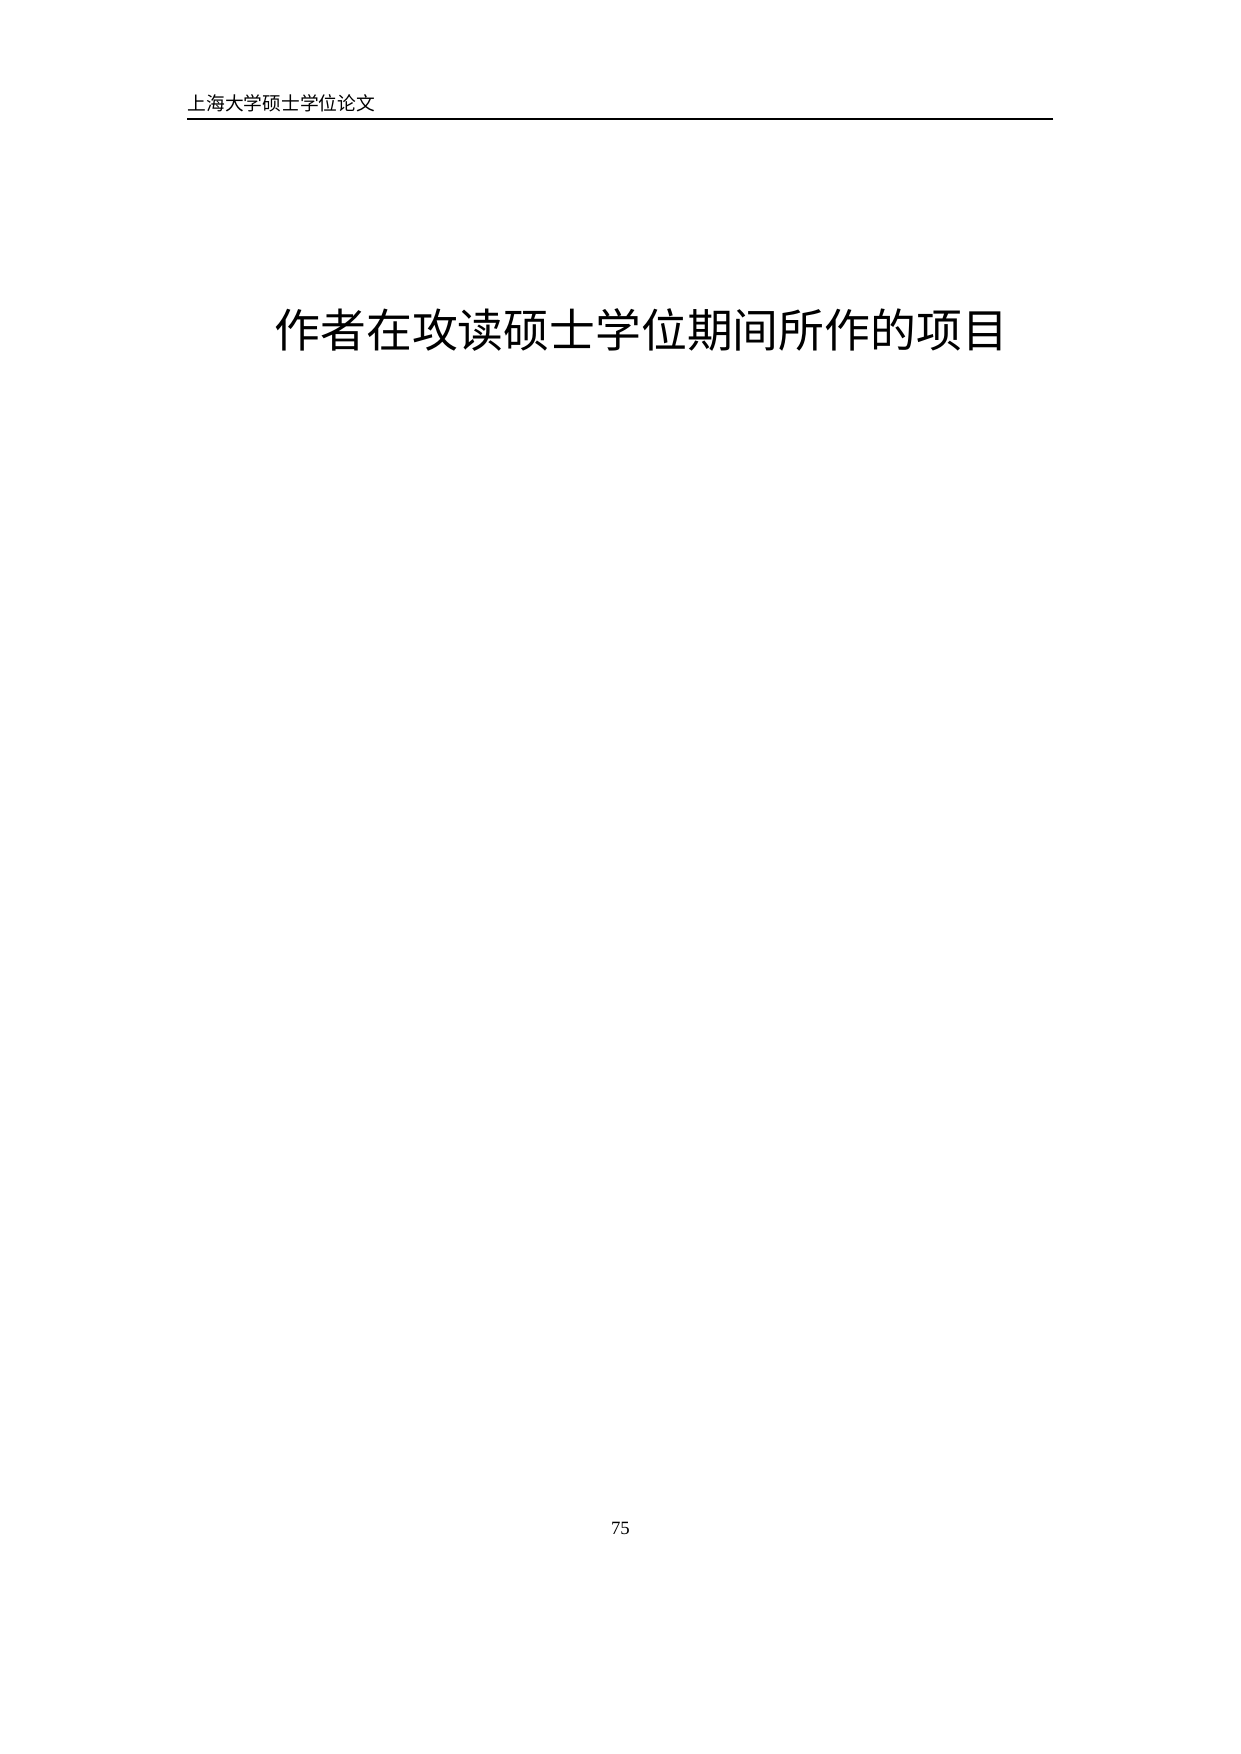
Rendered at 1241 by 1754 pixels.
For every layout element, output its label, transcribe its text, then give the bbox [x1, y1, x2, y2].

text 作者在攻读硕士学位期间所作的项目 [229, 279, 1053, 376]
